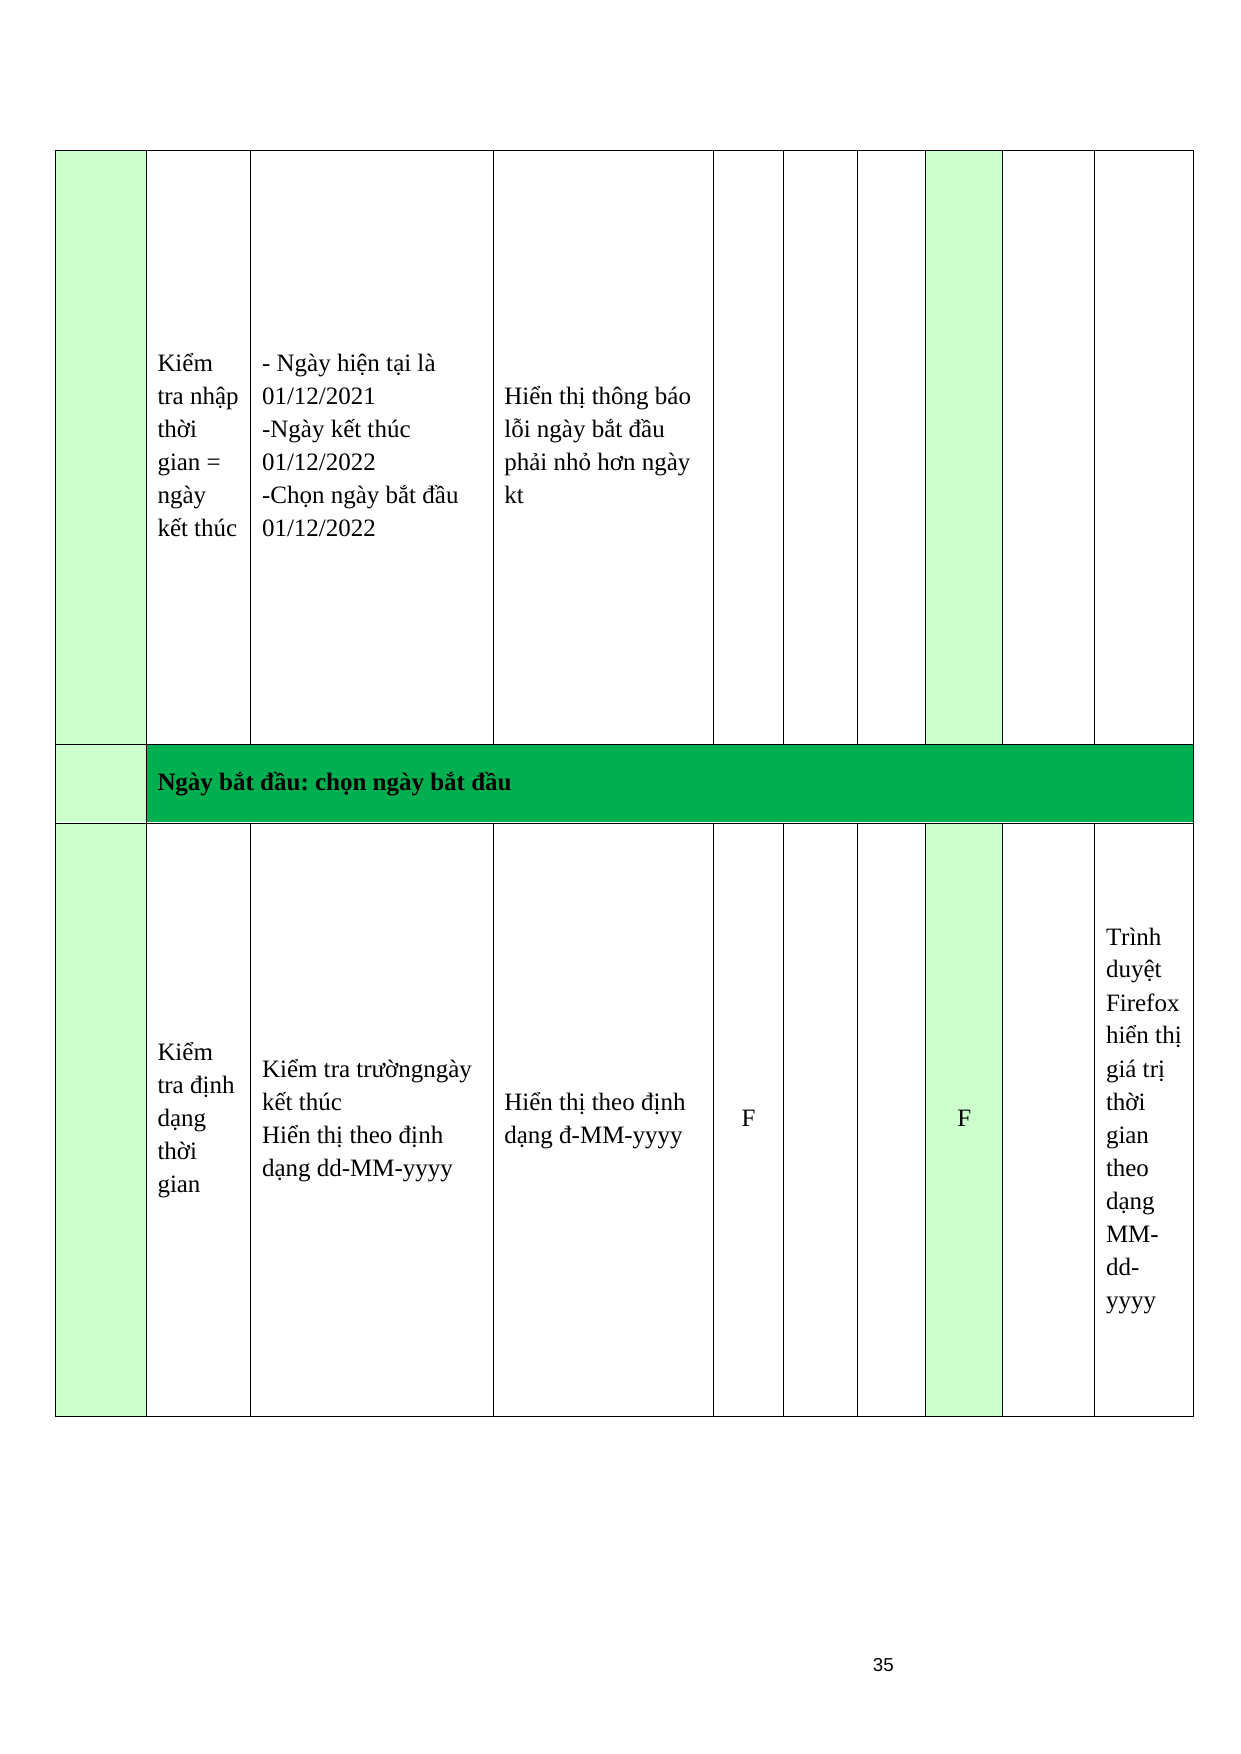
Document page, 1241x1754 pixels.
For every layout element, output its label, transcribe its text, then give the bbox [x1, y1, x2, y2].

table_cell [494, 151, 713, 744]
table_cell F [926, 824, 1002, 1416]
table_cell - Ngày hiện tại là 01/12/2021 -Ngày kết thúc 01/12/2022 -Chọn ngày bắt đầu 01/12/2022 [251, 151, 493, 744]
table_cell Ngày bắt đầu: chọn ngày bắt đầu [147, 745, 1193, 822]
table_cell [1095, 151, 1193, 744]
table_cell [926, 151, 1002, 744]
table_cell Kiểm tra định dạng thời gian [147, 824, 250, 1416]
table_cell [858, 824, 925, 1416]
table_cell [784, 151, 857, 744]
table_cell [1003, 151, 1094, 744]
table_cell [1003, 824, 1094, 1416]
table_cell Trình duyệt Firefox hiển thị giá trị thời gian theo dạng MM- dd- yyyy [1095, 824, 1193, 1416]
table_cell Kiểm tra trườngngày kết thúc Hiển thị theo định dạng dd-MM-yyyy [251, 824, 493, 1416]
table_cell [56, 745, 146, 822]
table_cell [858, 151, 925, 744]
table_cell [784, 824, 857, 1416]
table_cell F [714, 824, 783, 1416]
table_cell [56, 151, 146, 744]
table_cell Hiển thị theo định dạng đ-MM-yyyy [494, 824, 713, 1416]
table_cell Kiểm tra nhập thời gian = ngày kết thúc [147, 151, 250, 744]
table_cell [714, 151, 783, 744]
table_cell [56, 824, 146, 1416]
